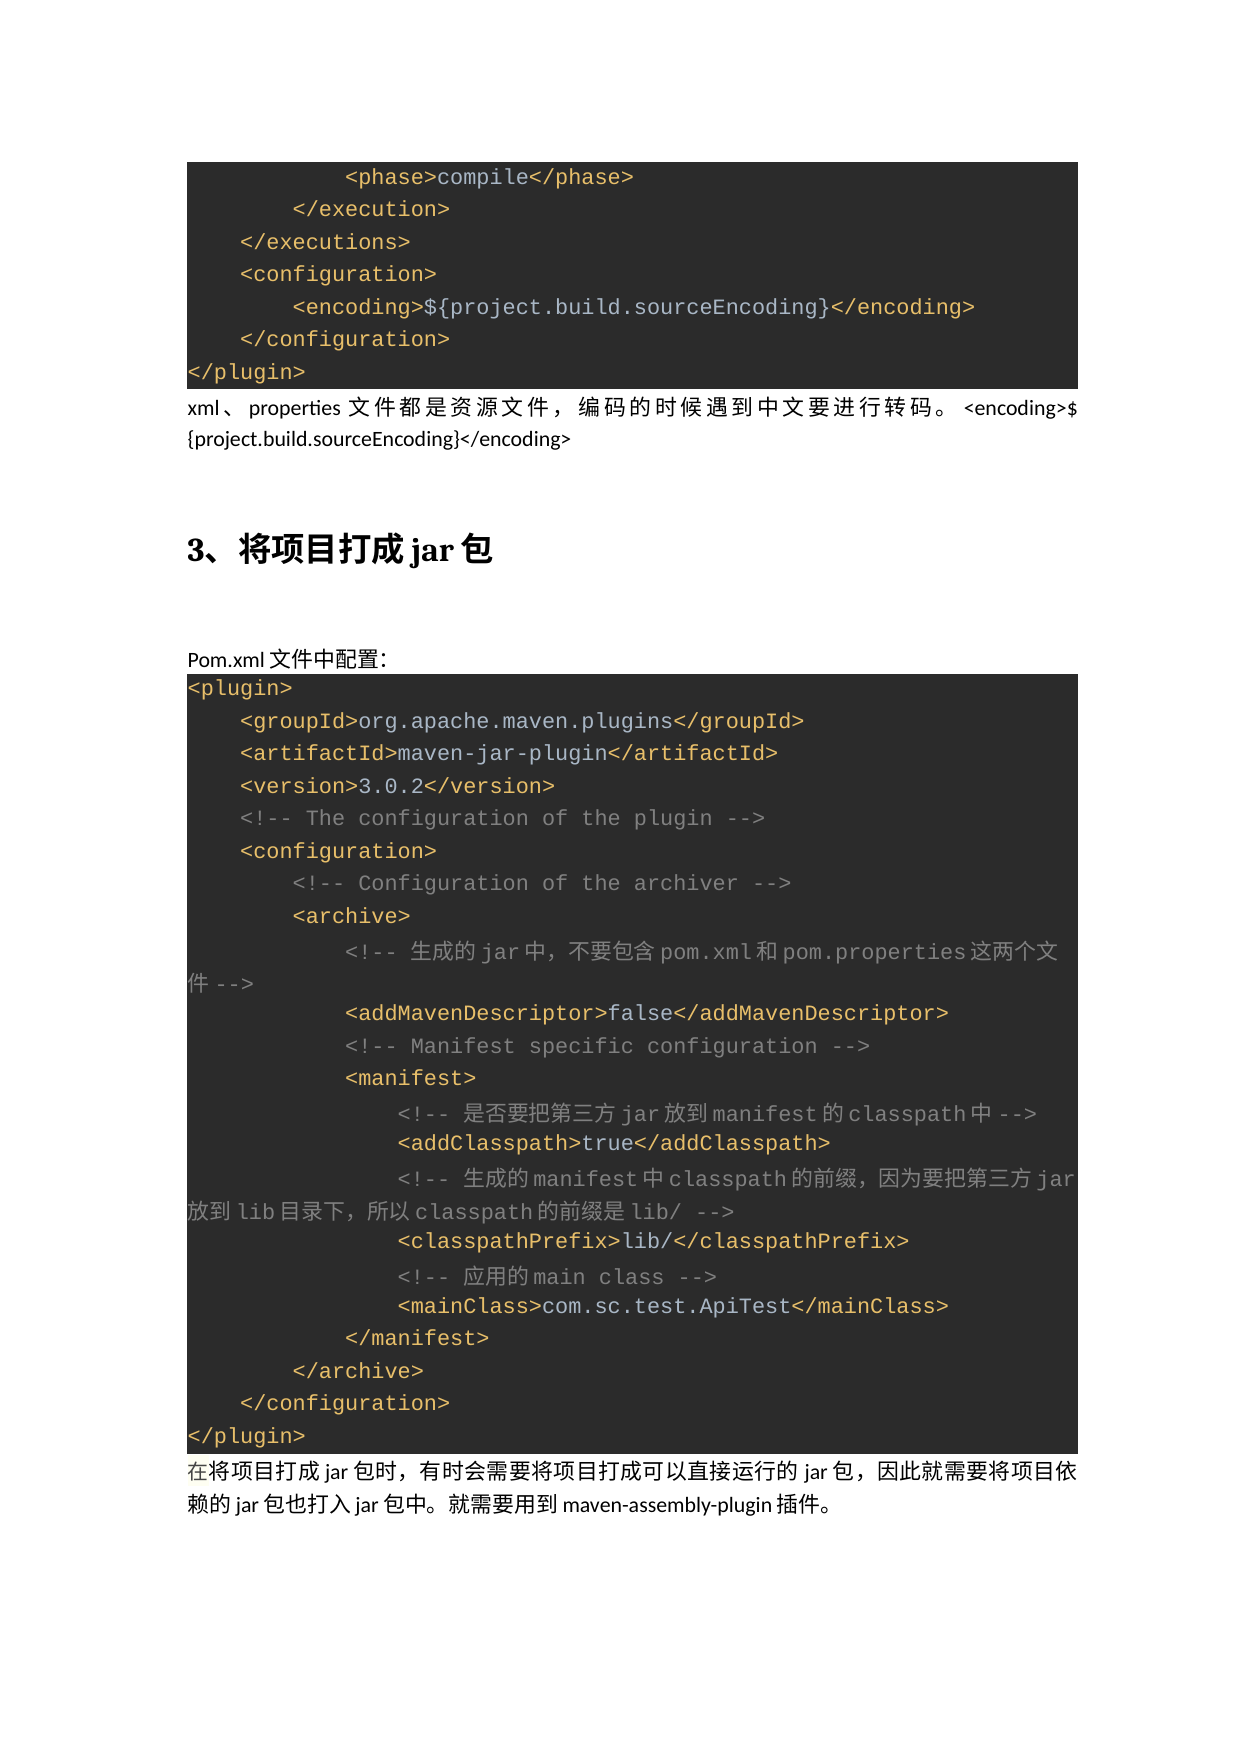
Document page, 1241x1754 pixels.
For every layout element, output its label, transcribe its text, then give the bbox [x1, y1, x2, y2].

text Pom.xml文件中配置： [187, 641, 1078, 674]
subtitle 3、将项目打成jar包 [187, 514, 1078, 579]
text 在将项目打成jar包时，有时会需要将项目打成可以直接运行的jar包，因此就需要将项目依赖的jar包也打入jar包中。就需要用到maven-assembly-plugin插件。 [187, 1454, 1078, 1519]
text xml、properties文件都是资源文件，编码的时候遇到中文要进行转码。<encoding>${project.build.sourceEncoding}</encoding> [187, 389, 1078, 454]
